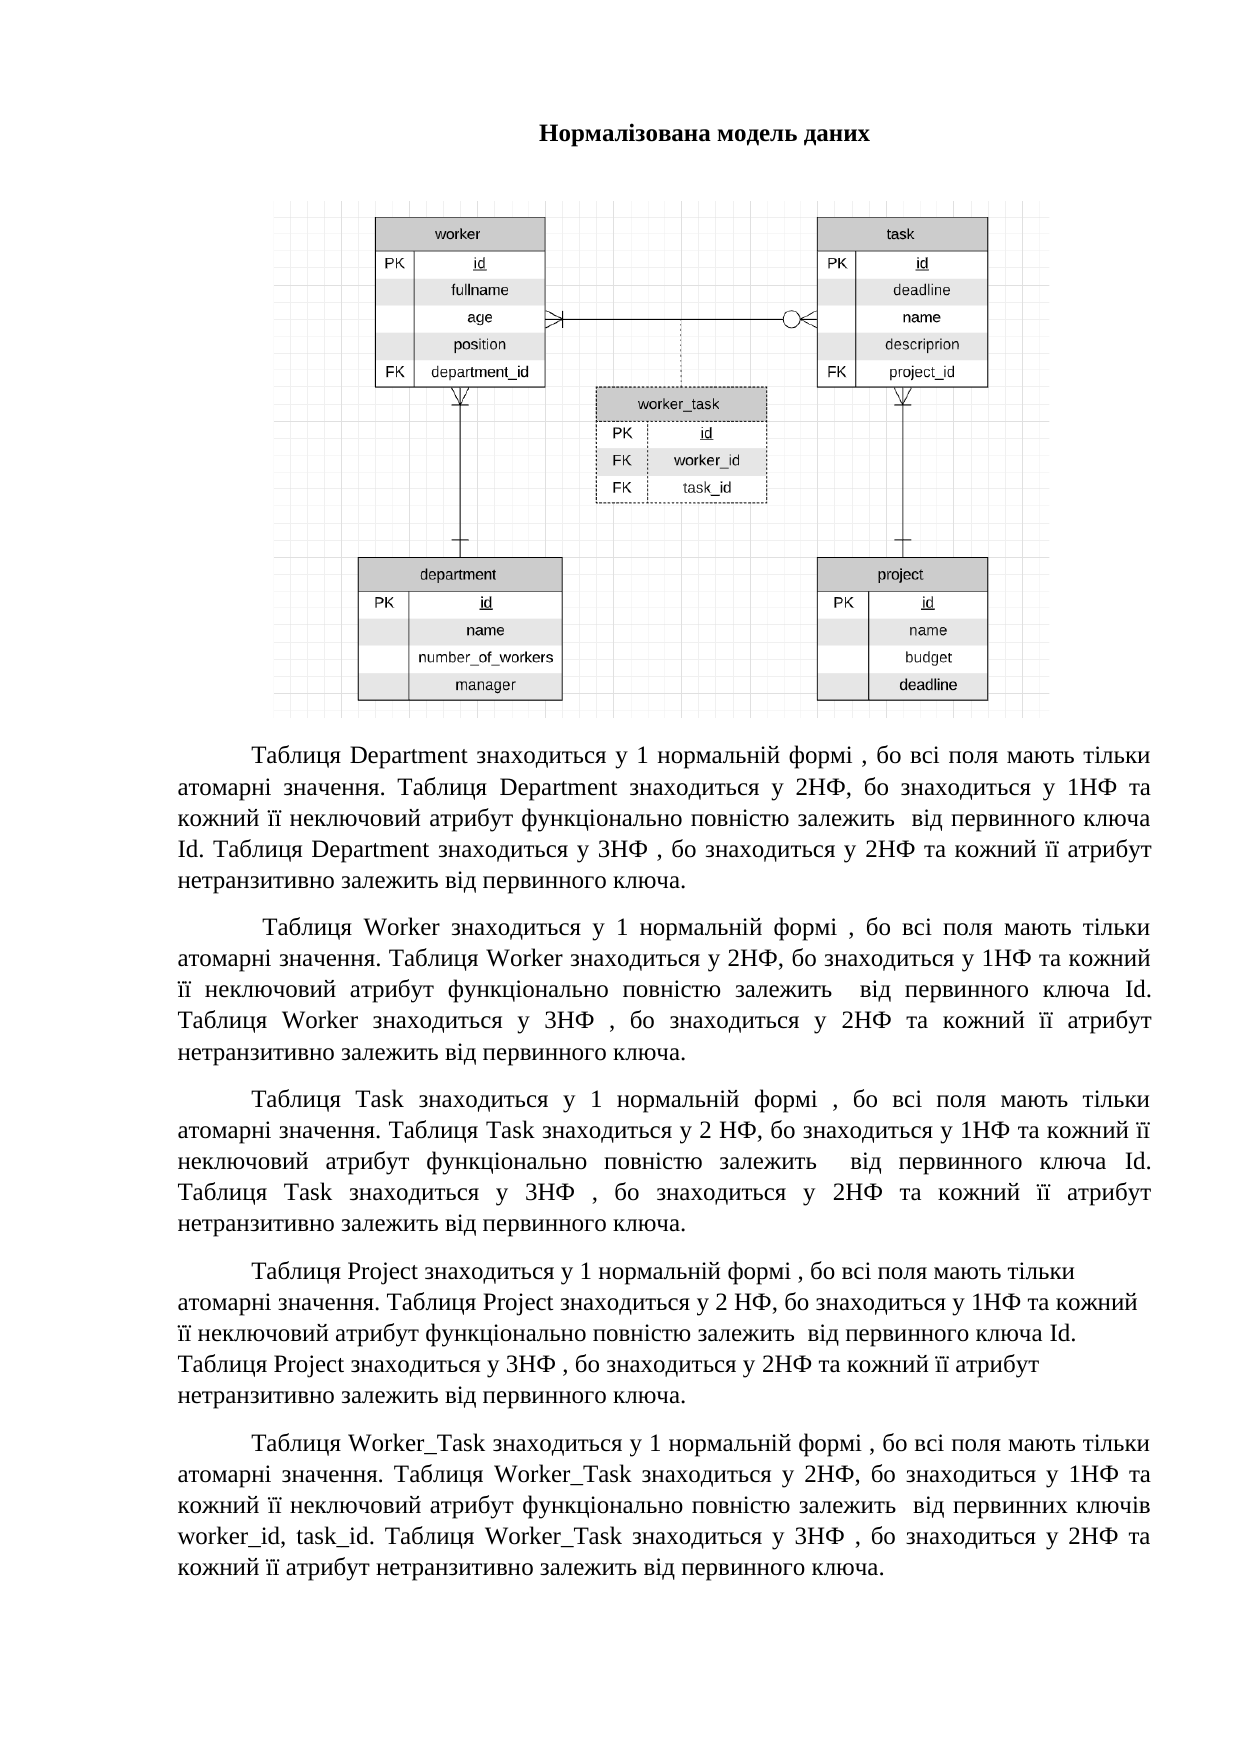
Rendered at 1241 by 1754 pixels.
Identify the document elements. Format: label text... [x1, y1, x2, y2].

text Таблиця Worker_Task знаходиться у 1 нормальній формі , бо всі поля мають тільки атомарні значення. Таблиця Worker_Task знаходиться у 2НФ, бо знаходиться у 1НФ та кожний її неключовий атрибут функціонально повністю залежить від первинних ключів worker_id, task_id. Таблиця Worker_Task знаходиться у 3НФ , бо знаходиться у 2НФ та кожний її атрибут нетранзитивно залежить від первинного ключа. [177, 1428, 1152, 1581]
text Таблиця Task знаходиться у 1 нормальній формі , бо всі поля мають тільки атомарні значення. Таблиця Task знаходиться у 2 НФ, бо знаходиться у 1НФ та кожний її неключовий атрибут функціонально повністю залежить від первинного ключа Id. Таблиця Task знаходиться у 3НФ , бо знаходиться у 2НФ та кожний її атрибут нетранзитивно залежить від первинного ключа. [177, 1084, 1152, 1237]
picture [273, 201, 1049, 718]
text Таблиця Project знаходиться у 1 нормальній формі , бо всі поля мають тільки атомарні значення. Таблиця Project знаходиться у 2 НФ, бо знаходиться у 1НФ та кожний її неключовий атрибут функціонально повністю залежить від первинного ключа Id. Таблиця Project знаходиться у 3НФ , бо знаходиться у 2НФ та кожний її атрибут нетранзитивно залежить від первинного ключа. [177, 1256, 1152, 1409]
text Таблиця Worker знаходиться у 1 нормальній формі , бо всі поля мають тільки атомарні значення. Таблиця Worker знаходиться у 2НФ, бо знаходиться у 1НФ та кожний її неключовий атрибут функціонально повністю залежить від первинного ключа Id. Таблиця Worker знаходиться у 3НФ , бо знаходиться у 2НФ та кожний її атрибут нетранзитивно залежить від первинного ключа. [177, 912, 1152, 1065]
text Нормалізована модель даних [177, 118, 1152, 147]
